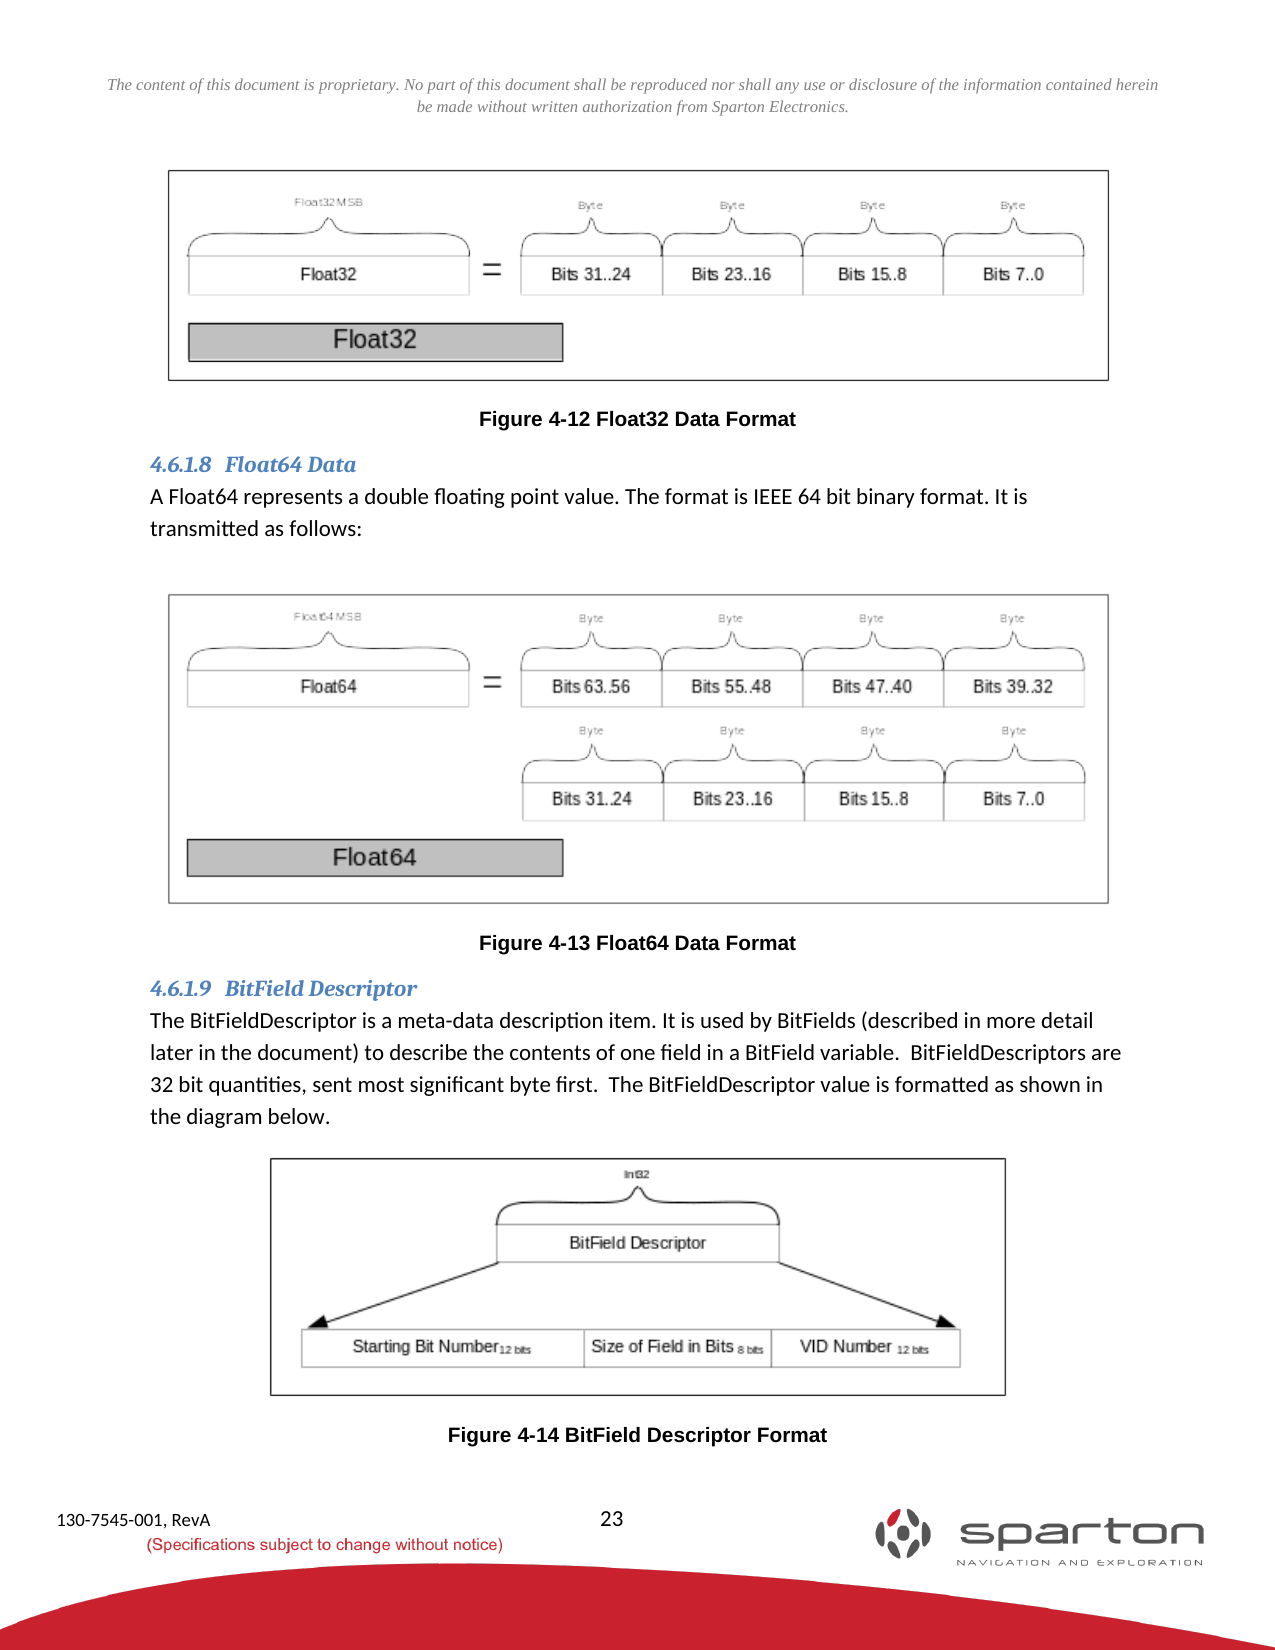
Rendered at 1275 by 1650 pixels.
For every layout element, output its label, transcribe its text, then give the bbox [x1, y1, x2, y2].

text The BitFieldDescriptor is a meta-data description item. It is used by BitFields (described in more detail later in the document) to describe the contents of one field in a BitField variable. BitFieldDescriptors are 32 bit quantities, sent most significant byte first. The BitFieldDescriptor value is formatted as shown in the diagram below. [150, 1006, 1125, 1130]
subtitle Float64 Data [150, 452, 1125, 478]
subtitle BitField Descriptor [150, 976, 1125, 1002]
picture [0, 1505, 1275, 1650]
text A Float64 represents a double floating point value. The format is IEEE 64 bit binary format. It is transmitted as follows: [150, 482, 1125, 542]
